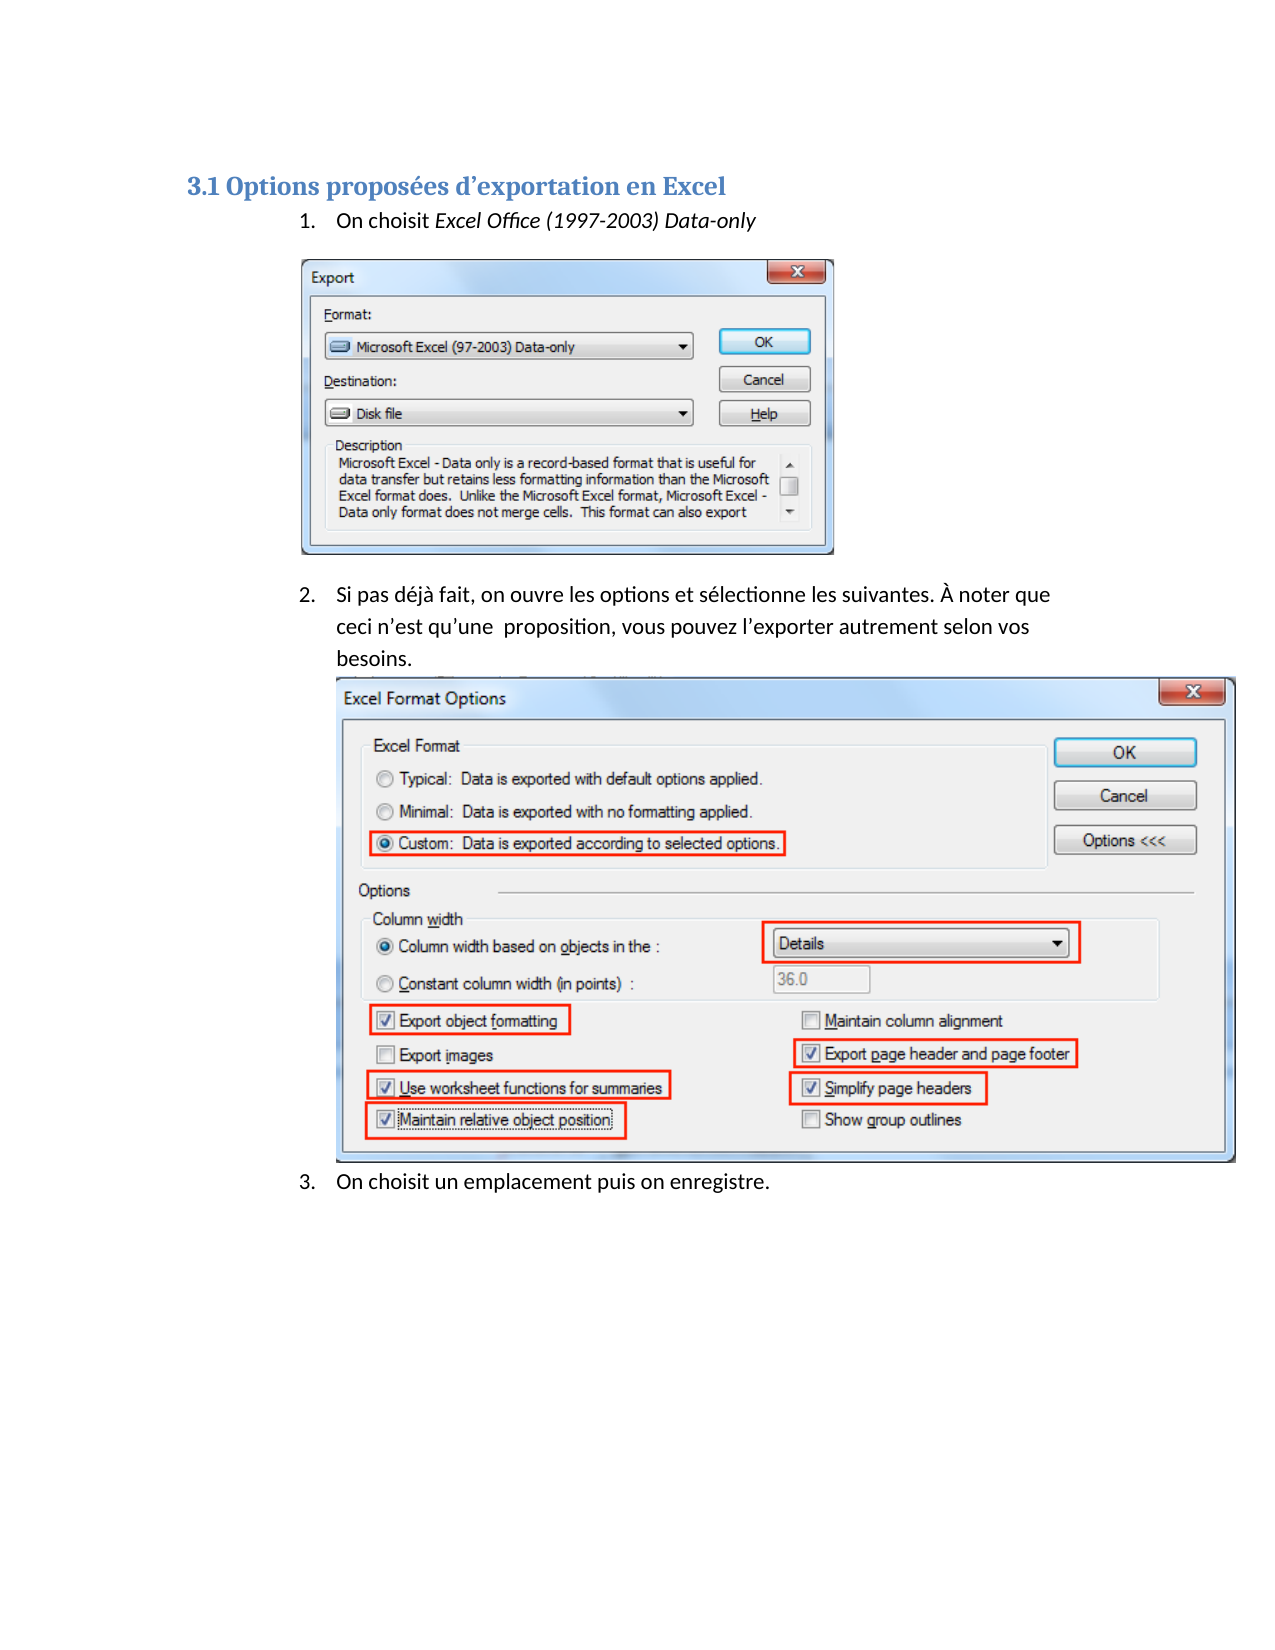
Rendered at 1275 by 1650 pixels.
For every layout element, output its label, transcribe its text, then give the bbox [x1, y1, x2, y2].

list On choisit Excel Office (1997-2003) Data-only [298, 207, 1087, 234]
list Si pas déjà fait, on ouvre les options et sélectionne les suivantes. À noter que ceci n’est qu’une proposition, vous pouvez l’exporter autrement selon vos besoins. [298, 580, 1087, 672]
subtitle 3.1 Options proposées d’exportation en Excel [187, 171, 1087, 202]
picture [336, 676, 1236, 1163]
picture [301, 259, 835, 555]
list On choisit un emplacement puis on enregistre. [298, 1167, 1087, 1195]
